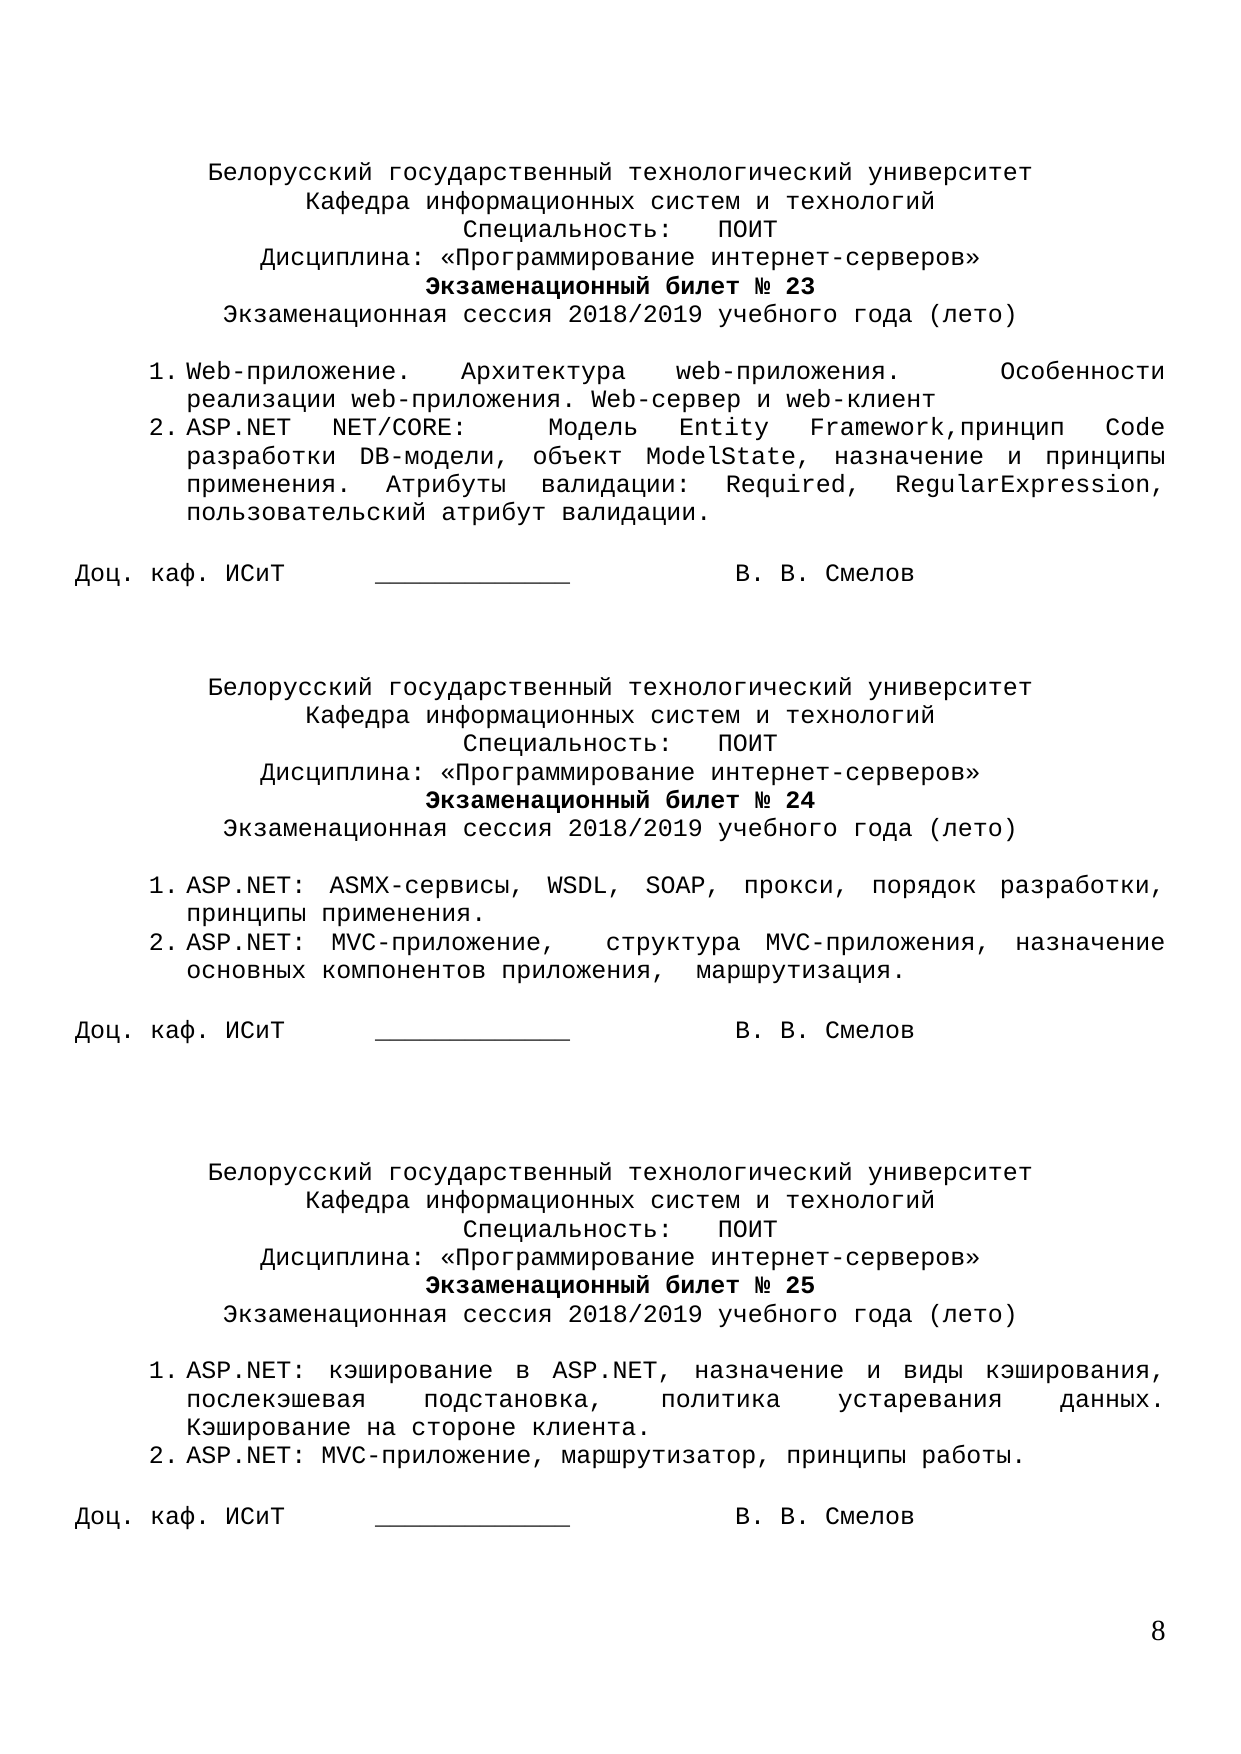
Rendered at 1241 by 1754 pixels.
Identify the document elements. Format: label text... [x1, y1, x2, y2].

list ASP.NET: MVC-приложение, структура MVC-приложения, назначение основных компонентов приложения, маршрутизация. [149, 929, 1165, 986]
text Доц. каф. ИСиТ _____________ В. В. Смелов [75, 1503, 1165, 1532]
text Кафедра информационных систем и технологий [75, 1188, 1165, 1216]
text Дисциплина: «Программирование интернет-серверов» [75, 1245, 1165, 1273]
text Экзаменационная сессия 2018/2019 учебного года (лето) [75, 1301, 1165, 1330]
text Специальность: ПОИТ [75, 1216, 1165, 1245]
text Доц. каф. ИСиТ _____________ В. В. Смелов [75, 1018, 1165, 1046]
text Дисциплина: «Программирование интернет-серверов» [75, 759, 1165, 787]
list Web-приложение. Архитектура web-приложения. Особенности реализации web-приложения. Web-сервер и web-клиент [149, 358, 1165, 415]
text Белорусский государственный технологический университет [75, 674, 1165, 702]
list ASP.NET: кэширование в ASP.NET, назначение и виды кэширования, послекэшевая подстановка, политика устаревания данных. Кэширование на стороне клиента. [149, 1358, 1165, 1443]
text Экзаменационный билет № 25 [75, 1273, 1165, 1301]
text Экзаменационный билет № 23 [75, 273, 1165, 302]
text Экзаменационный билет № 24 [75, 787, 1165, 816]
list ASP.NET: MVC-приложение, маршрутизатор, принципы работы. [149, 1443, 1165, 1471]
text Специальность: ПОИТ [75, 217, 1165, 245]
list ASP.NET: ASMX-сервисы, WSDL, SOAP, прокси, порядок разработки, принципы применения. [149, 872, 1165, 929]
text Доц. каф. ИСиТ _____________ В. В. Смелов [75, 561, 1165, 589]
text Белорусский государственный технологический университет [75, 1160, 1165, 1188]
text Экзаменационная сессия 2018/2019 учебного года (лето) [75, 816, 1165, 844]
text Кафедра информационных систем и технологий [75, 702, 1165, 731]
list ASP.NET NET/CORE: Модель Entity Framework,принцип Code разработки DB-модели, объект ModelState, назначение и принципы применения. Атрибуты валидации: Required, RegularExpression, пользовательский атрибут валидации. [149, 415, 1165, 528]
text Белорусский государственный технологический университет [75, 160, 1165, 188]
text Специальность: ПОИТ [75, 731, 1165, 759]
text Дисциплина: «Программирование интернет-серверов» [75, 245, 1165, 273]
text Экзаменационная сессия 2018/2019 учебного года (лето) [75, 302, 1165, 330]
text Кафедра информационных систем и технологий [75, 188, 1165, 217]
